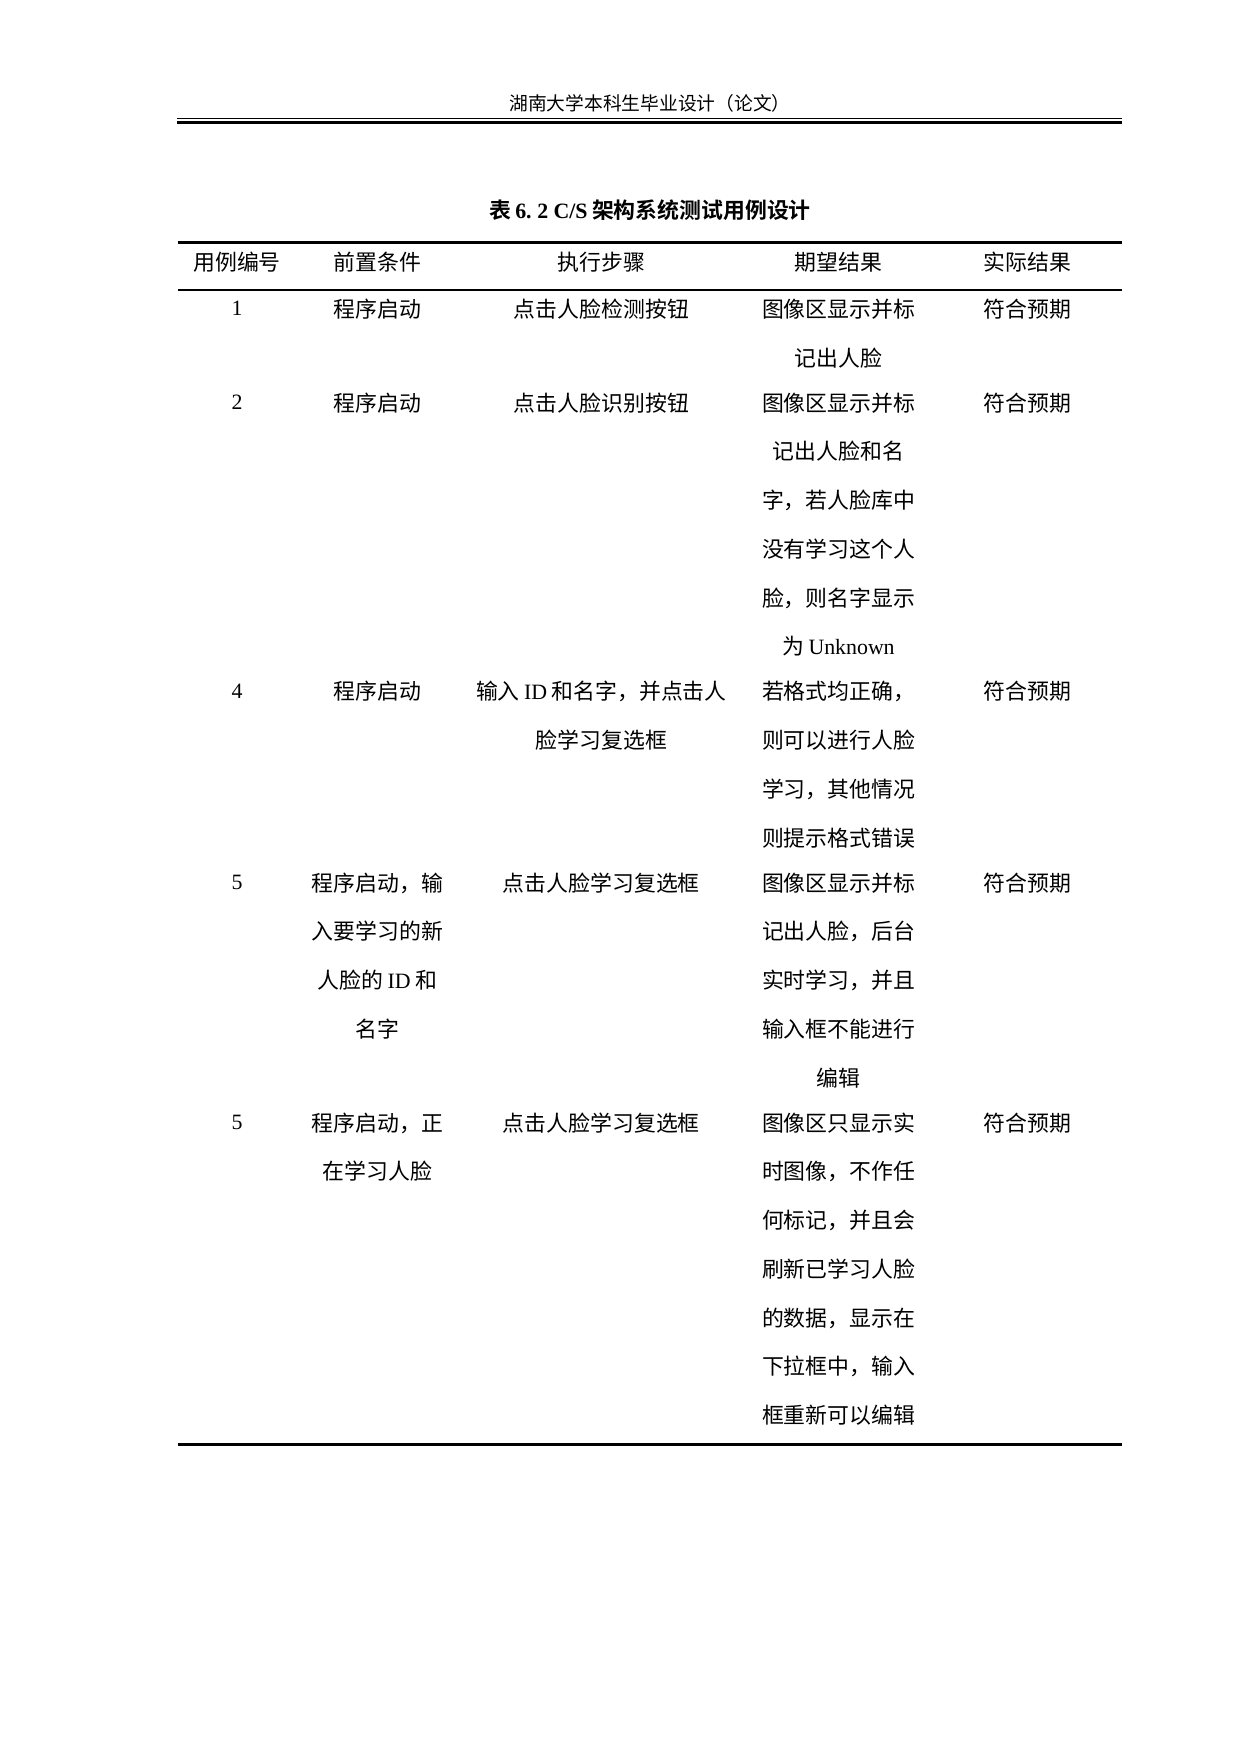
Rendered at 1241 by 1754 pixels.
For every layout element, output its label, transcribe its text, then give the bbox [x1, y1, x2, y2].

table_cell 点击人脸学习复选框 [458, 1105, 744, 1443]
table_cell 输入ID和名字，并点击人脸学习复选框 [458, 674, 744, 865]
table_cell 符合预期 [933, 865, 1122, 1105]
table_cell 符合预期 [933, 291, 1122, 385]
table_header 前置条件 [296, 244, 458, 289]
table_header 执行步骤 [458, 244, 744, 289]
table_cell 程序启动 [296, 674, 458, 865]
table_cell 点击人脸学习复选框 [458, 865, 744, 1105]
table_cell 符合预期 [933, 385, 1122, 674]
table_cell 5 [178, 865, 296, 1105]
table_cell 点击人脸检测按钮 [458, 291, 744, 385]
table_cell 符合预期 [933, 674, 1122, 865]
table_cell 图像区显示并标记出人脸，后台实时学习，并且输入框不能进行编辑 [744, 865, 933, 1105]
table_cell 图像区只显示实时图像，不作任何标记，并且会刷新已学习人脸的数据，显示在下拉框中，输入框重新可以编辑 [744, 1105, 933, 1443]
table_header 期望结果 [744, 244, 933, 289]
table_header 实际结果 [933, 244, 1122, 289]
table_cell 若格式均正确，则可以进行人脸学习，其他情况则提示格式错误 [744, 674, 933, 865]
table_cell 2 [178, 385, 296, 674]
table_cell 程序启动，正在学习人脸 [296, 1105, 458, 1443]
table_header 用例编号 [178, 244, 296, 289]
table_cell 符合预期 [933, 1105, 1122, 1443]
text 表6. 2 C/S架构系统测试用例设计 [177, 193, 1122, 225]
table_cell 程序启动 [296, 291, 458, 385]
table_cell 1 [178, 291, 296, 385]
table_cell 5 [178, 1105, 296, 1443]
table_cell 图像区显示并标记出人脸 [744, 291, 933, 385]
table_cell 4 [178, 674, 296, 865]
table_cell 程序启动 [296, 385, 458, 674]
table_cell 点击人脸识别按钮 [458, 385, 744, 674]
table_cell 程序启动，输入要学习的新人脸的ID和名字 [296, 865, 458, 1105]
table_cell 图像区显示并标记出人脸和名字，若人脸库中没有学习这个人脸，则名字显示为Unknown [744, 385, 933, 674]
